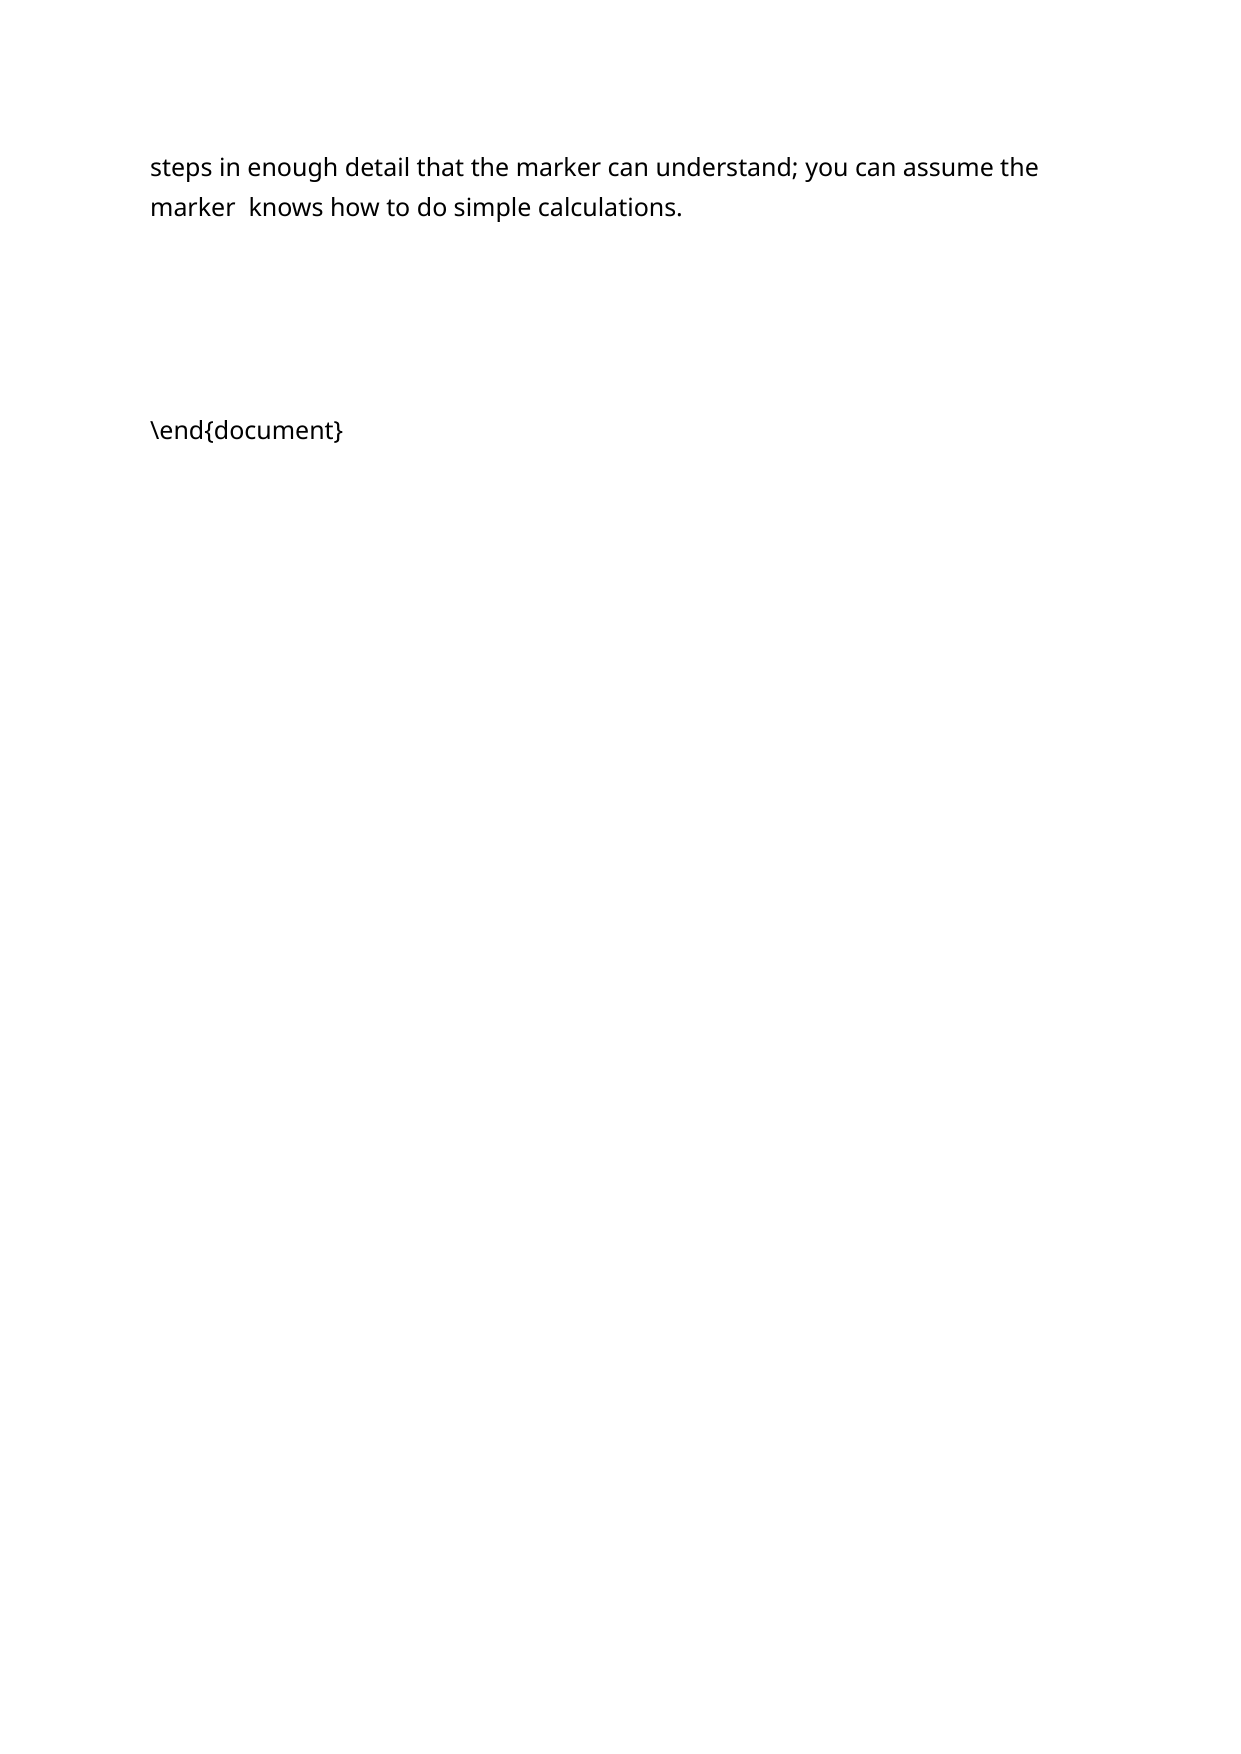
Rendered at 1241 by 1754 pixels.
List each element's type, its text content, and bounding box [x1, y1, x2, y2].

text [150, 150, 1090, 223]
text \end{document} [150, 412, 1090, 447]
